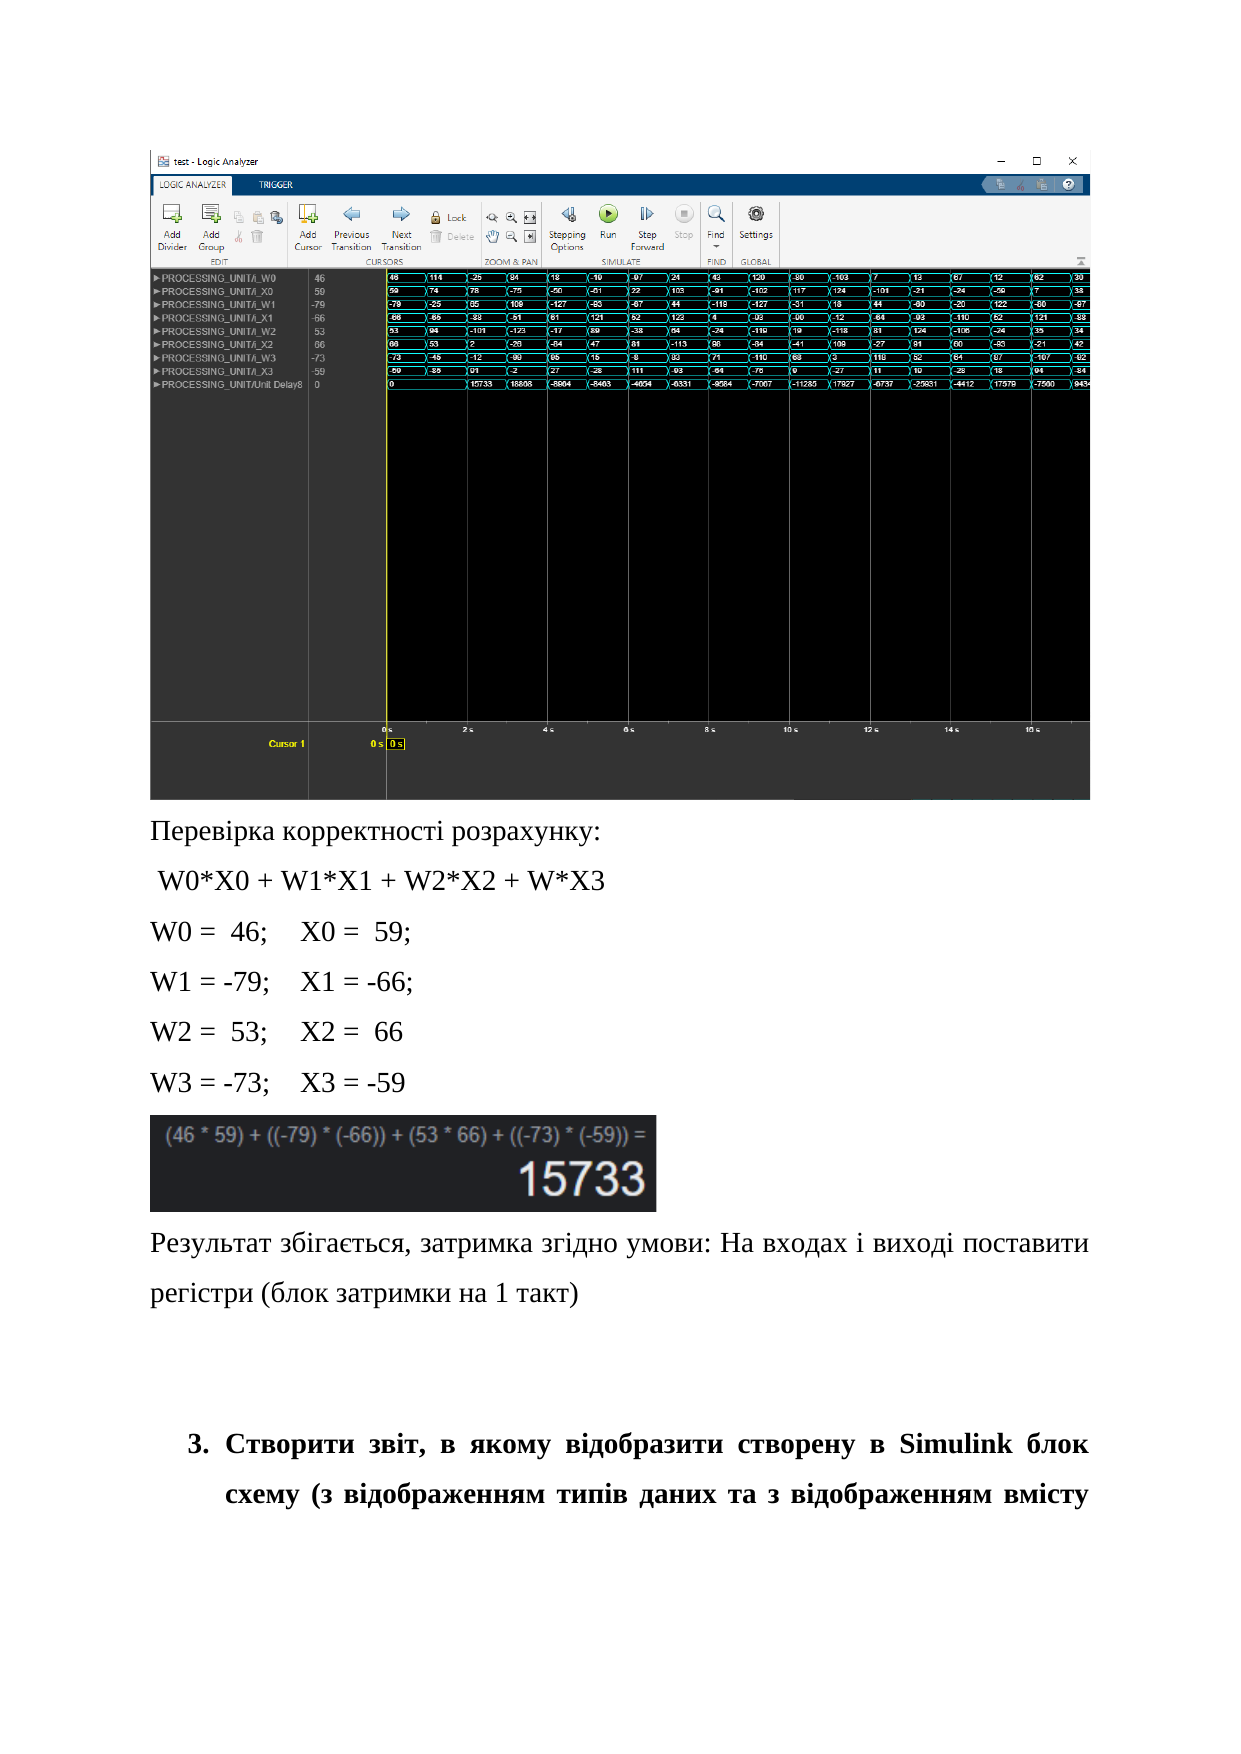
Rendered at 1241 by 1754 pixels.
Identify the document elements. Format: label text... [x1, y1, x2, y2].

picture [150, 150, 1091, 800]
text W0 = 46; X0 = 59; [150, 914, 1090, 947]
text Перевірка корректності розрахунку: [150, 813, 1061, 847]
picture [150, 1115, 657, 1212]
text W0*X0 + W1*X1 + W2*X2 + W*X3 [150, 863, 1090, 897]
text W3 = -73; X3 = -59 [150, 1065, 1090, 1098]
text W1 = -79; X1 = -66; [150, 964, 1090, 998]
text W2 = 53; X2 = 66 [150, 1014, 1090, 1048]
text Результат збігається, затримка згідно умови: На входах і виході поставити регістри (блок затримки на 1 такт) [150, 1225, 1090, 1309]
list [187, 1426, 1090, 1510]
